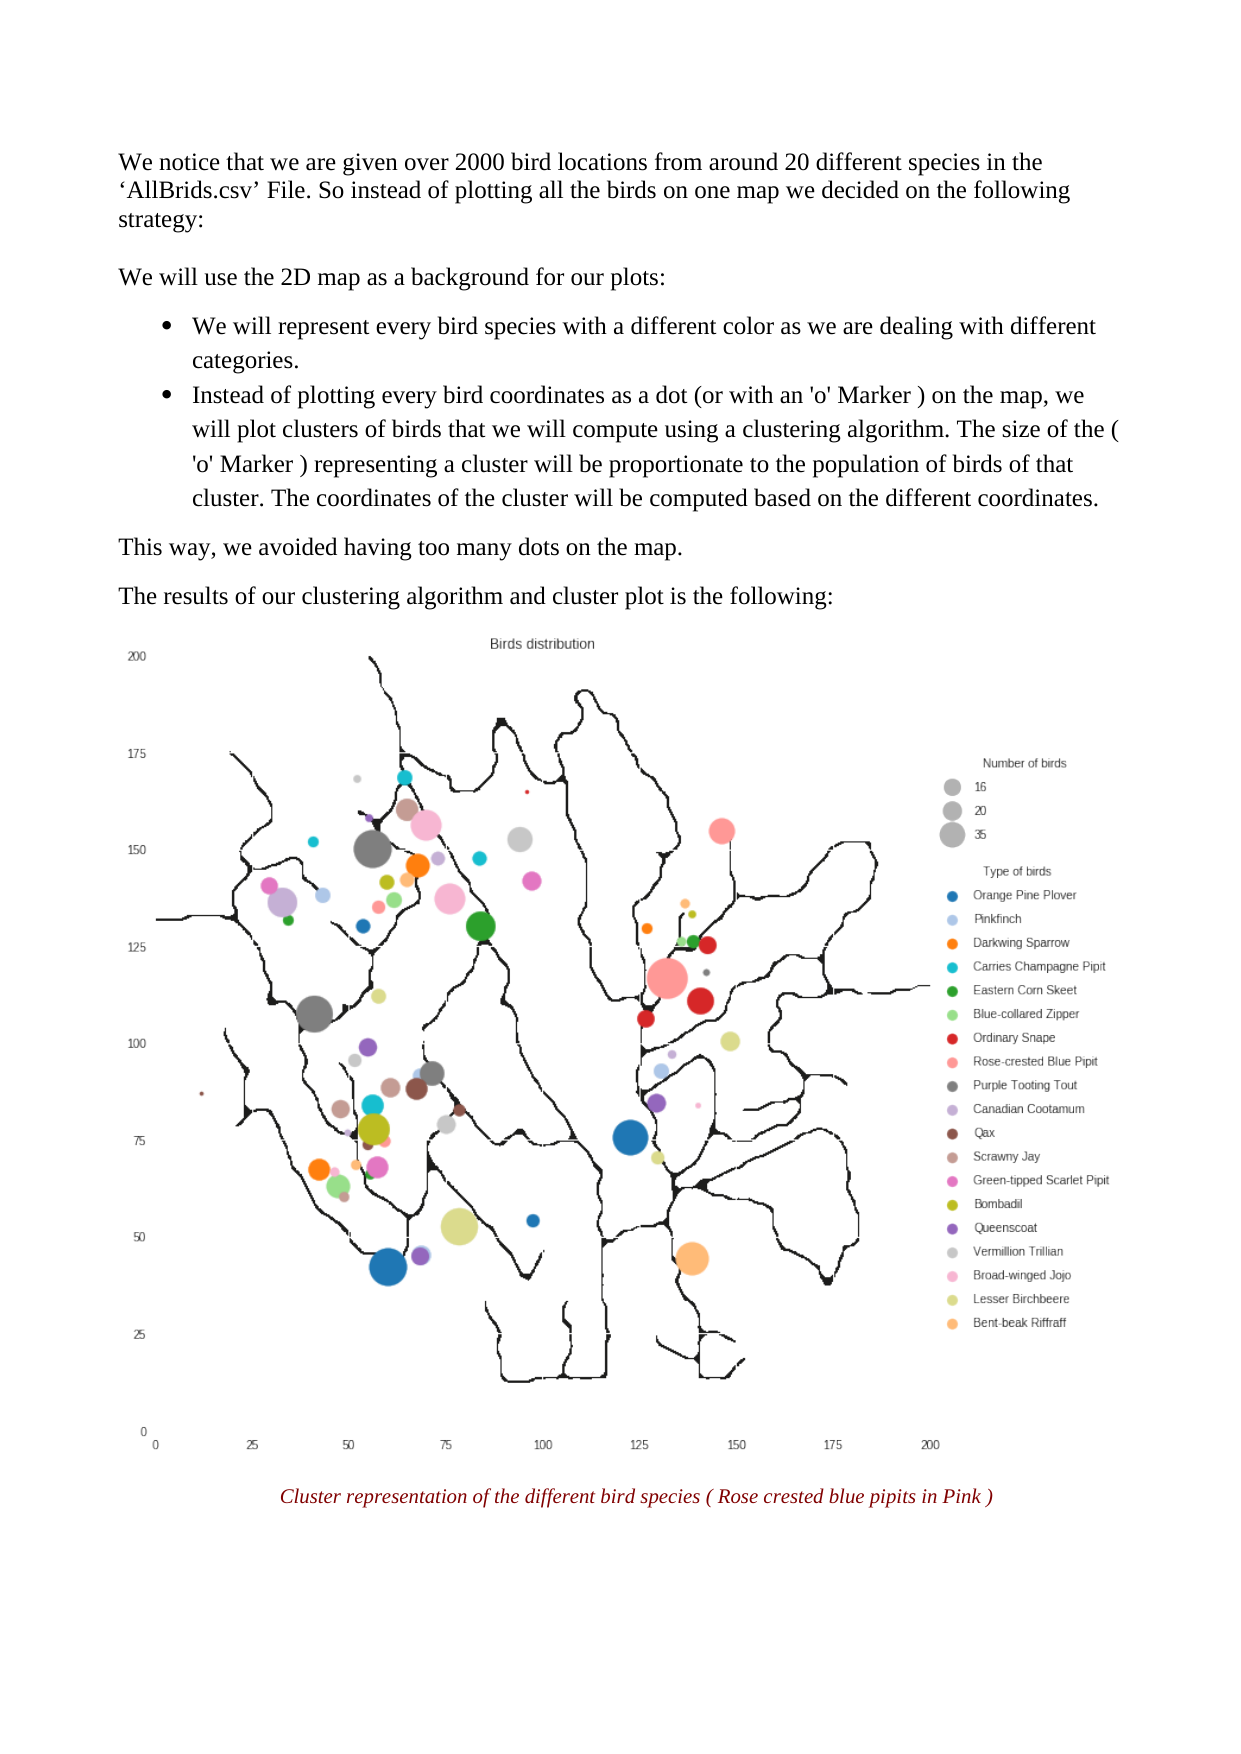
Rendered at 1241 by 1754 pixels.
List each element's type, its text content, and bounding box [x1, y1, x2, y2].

list Instead of plotting every bird coordinates as a dot (or with an 'o' Marker ) on the map, we will plot clusters of birds that we will compute using a clustering algorithm. The size of the ( 'o' Marker ) representing a cluster will be proportionate to the population of birds of that cluster. The coordinates of the cluster will be computed based on the different coordinates. [162, 380, 1122, 512]
text The results of our clustering algorithm and cluster plot is the following: [118, 581, 1122, 610]
text Cluster representation of the different bird species ( Rose crested blue pipits in Pink ) [118, 1459, 1122, 1508]
text This way, we avoided having too many dots on the map. [118, 532, 1122, 561]
list We will represent every bird species with a different color as we are dealing with different categories. [162, 311, 1122, 374]
text We notice that we are given over 2000 bird locations from around 20 different species in the ‘AllBrids.csv’ File. So instead of plotting all the birds on one map we decided on the following strategy: [118, 147, 1122, 233]
picture [118, 630, 1123, 1459]
text We will use the 2D map as a background for our plots: [118, 262, 1122, 291]
